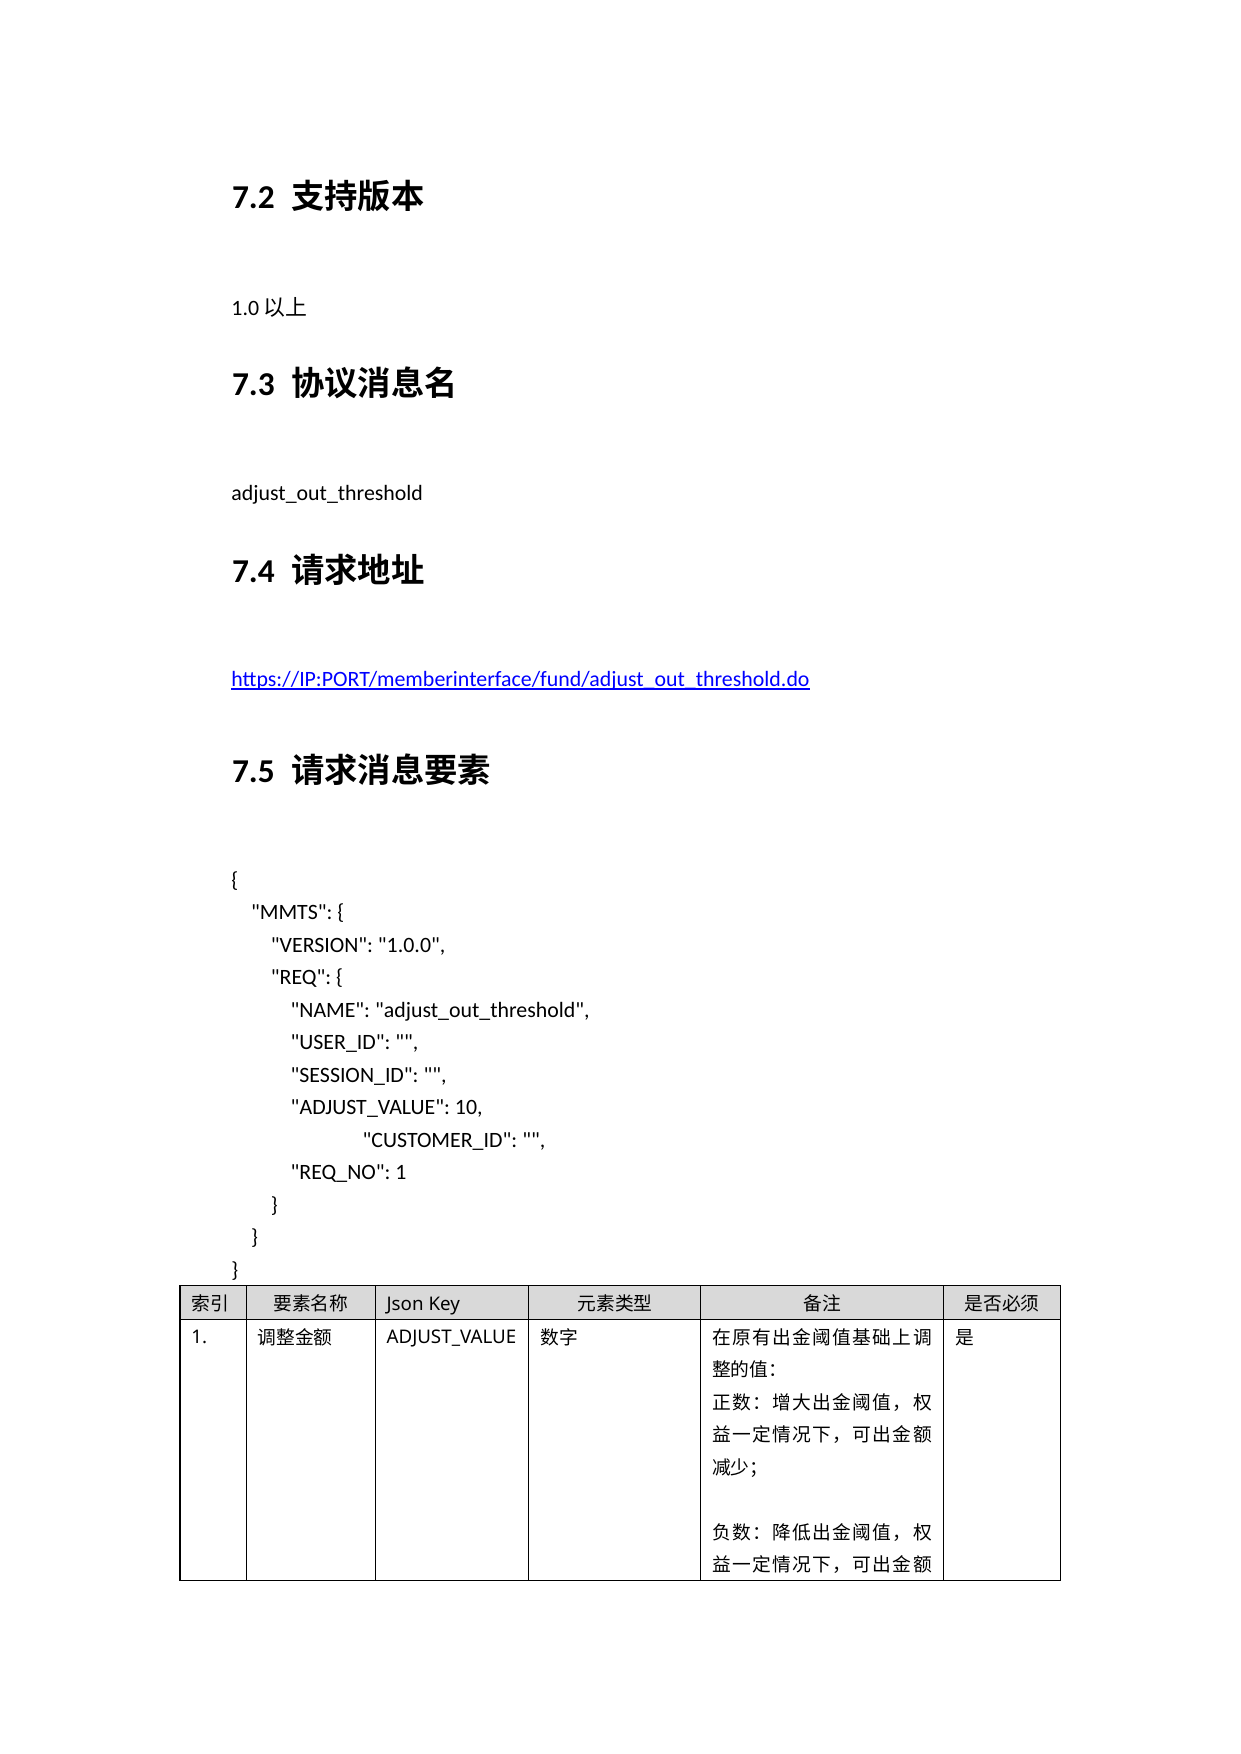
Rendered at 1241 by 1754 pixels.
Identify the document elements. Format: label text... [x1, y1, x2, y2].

subtitle 请求地址 [232, 536, 1053, 601]
table_cell 是 [944, 1320, 1060, 1580]
table_header 备注 [701, 1286, 943, 1319]
text "SESSION_ID": "", [187, 1058, 1053, 1090]
text "USER_ID": "", [187, 1025, 1053, 1058]
text } [187, 1253, 1053, 1285]
text "CUSTOMER_ID": "", [187, 1123, 1053, 1155]
table_header 索引 [181, 1286, 246, 1319]
table_header 元素类型 [529, 1286, 700, 1319]
text adjust_out_threshold [231, 476, 1053, 508]
table_cell 调整金额 [247, 1320, 375, 1580]
table_header 要素名称 [247, 1286, 375, 1319]
text { [187, 863, 1053, 895]
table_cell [701, 1320, 943, 1580]
text https://IP:PORT/memberinterface/fund/adjust_out_threshold.do [187, 663, 1053, 695]
subtitle 支持版本 [232, 162, 1053, 227]
text "MMTS": { [187, 895, 1053, 928]
table_cell ADJUST_VALUE [376, 1320, 528, 1580]
text } [187, 1220, 1053, 1253]
text "REQ_NO": 1 [187, 1155, 1053, 1188]
table_header Json Key [376, 1286, 528, 1319]
text "VERSION": "1.0.0", [187, 928, 1053, 960]
table_cell 数字 [529, 1320, 700, 1580]
subtitle 请求消息要素 [232, 736, 1053, 801]
table_cell [181, 1320, 246, 1580]
text "NAME": "adjust_out_threshold", [187, 993, 1053, 1025]
text "REQ": { [187, 960, 1053, 993]
subtitle 协议消息名 [232, 349, 1053, 414]
table_header 是否必须 [944, 1286, 1060, 1319]
text } [187, 1188, 1053, 1220]
text 1.0以上 [231, 289, 1053, 322]
text "adjust_value": 10, [187, 1090, 1053, 1123]
